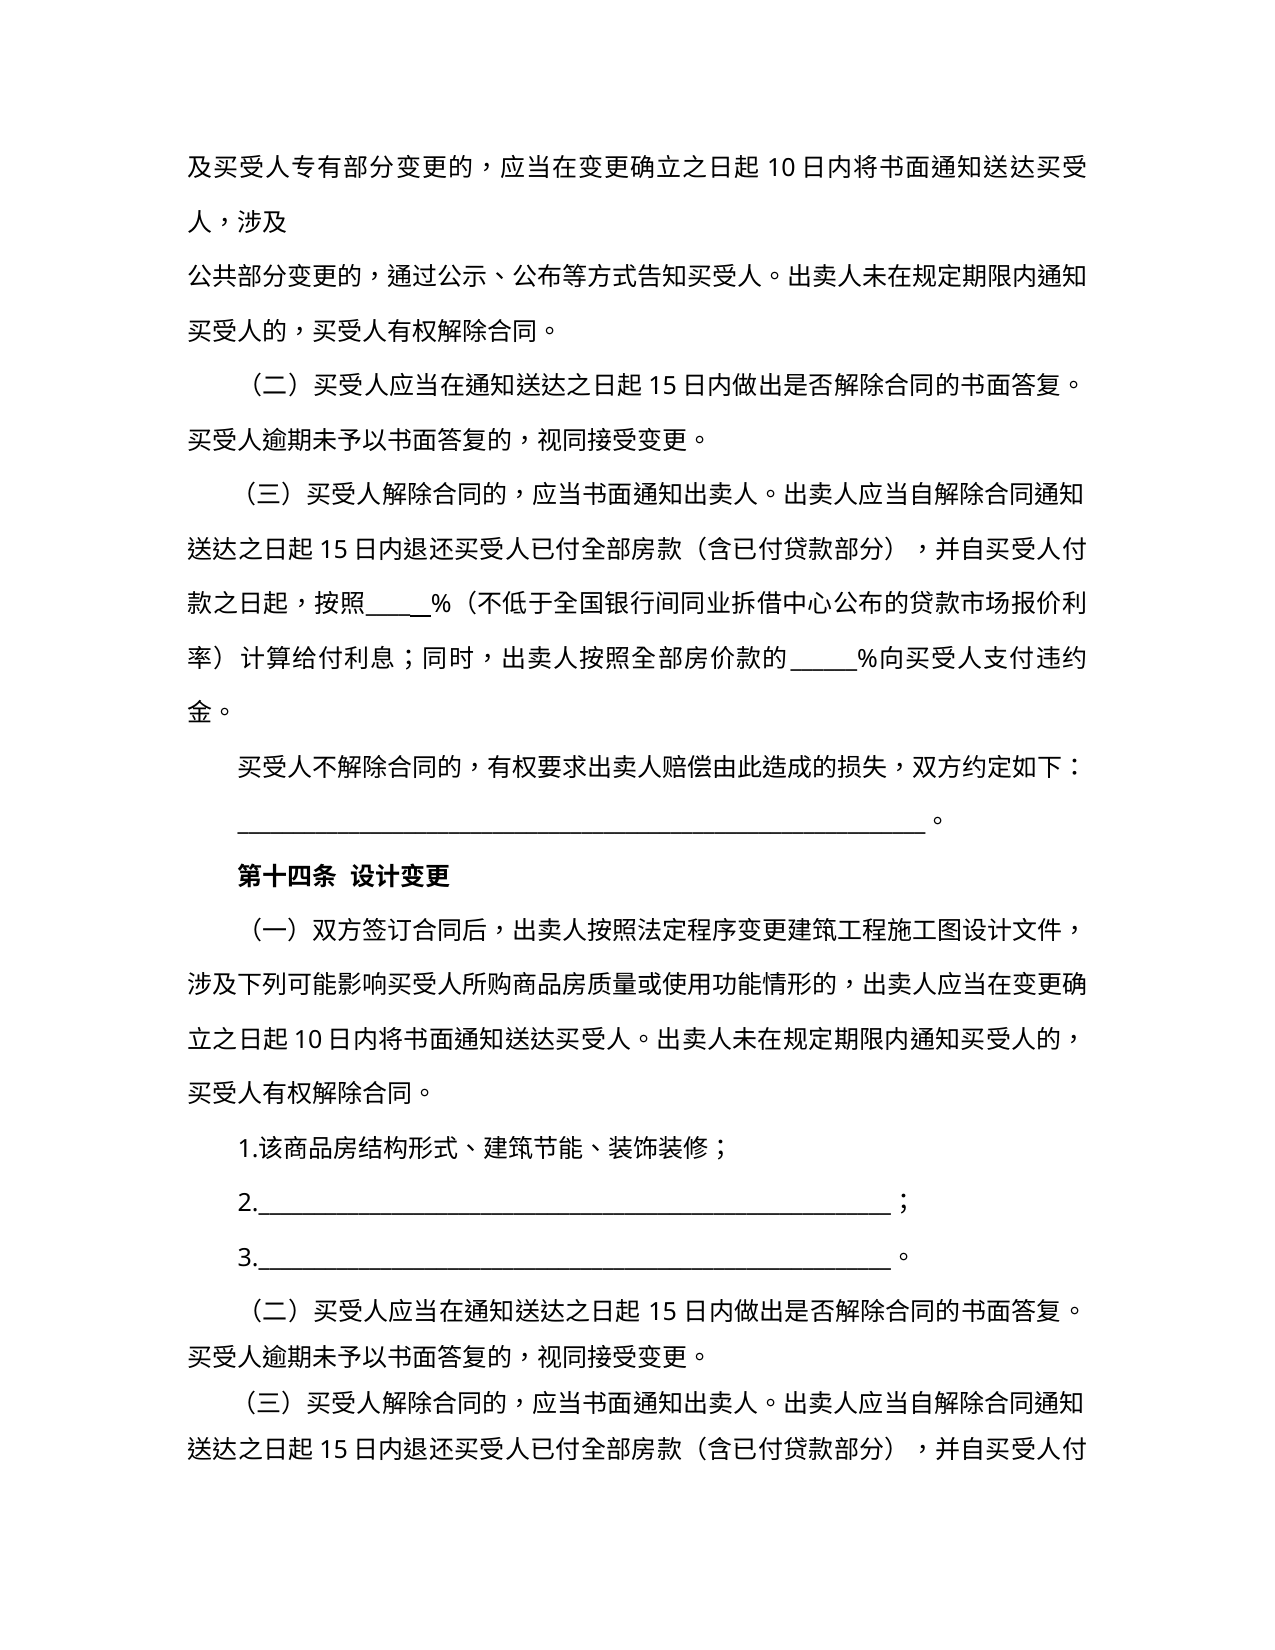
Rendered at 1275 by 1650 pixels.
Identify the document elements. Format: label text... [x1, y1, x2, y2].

text （二）买受人应当在通知送达之日起 15 日内做出是否解除合同的书面答复。买受人逾期未予以书面答复的，视同接受变更。 [187, 1294, 1087, 1374]
text ______________________________________________________________。 [187, 804, 1087, 838]
text （二）买受人应当在通知送达之日起15日内做出是否解除合同的书面答复。买受人逾期未予以书面答复的，视同接受变更。 [187, 368, 1087, 456]
text 买受人不解除合同的，有权要求出卖人赔偿由此造成的损失，双方约定如下： [187, 749, 1087, 783]
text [187, 150, 1087, 238]
text 3._________________________________________________________。 [187, 1239, 1087, 1274]
text 第十四条 设计变更 [187, 858, 1087, 892]
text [187, 1386, 1087, 1466]
text （一）双方签订合同后，出卖人按照法定程序变更建筑工程施工图设计文件，涉及下列可能影响买受人所购商品房质量或使用功能情形的，出卖人应当在变更确立之日起10日内将书面通知送达买受人。出卖人未在规定期限内通知买受人的，买受人有权解除合同。 [187, 913, 1087, 1110]
text 1.该商品房结构形式、建筑节能、装饰装修； [187, 1131, 1087, 1165]
text 公共部分变更的，通过公示、公布等方式告知买受人。出卖人未在规定期限内通知买受人的，买受人有权解除合同。 [187, 259, 1087, 347]
text 2._________________________________________________________； [187, 1185, 1087, 1219]
